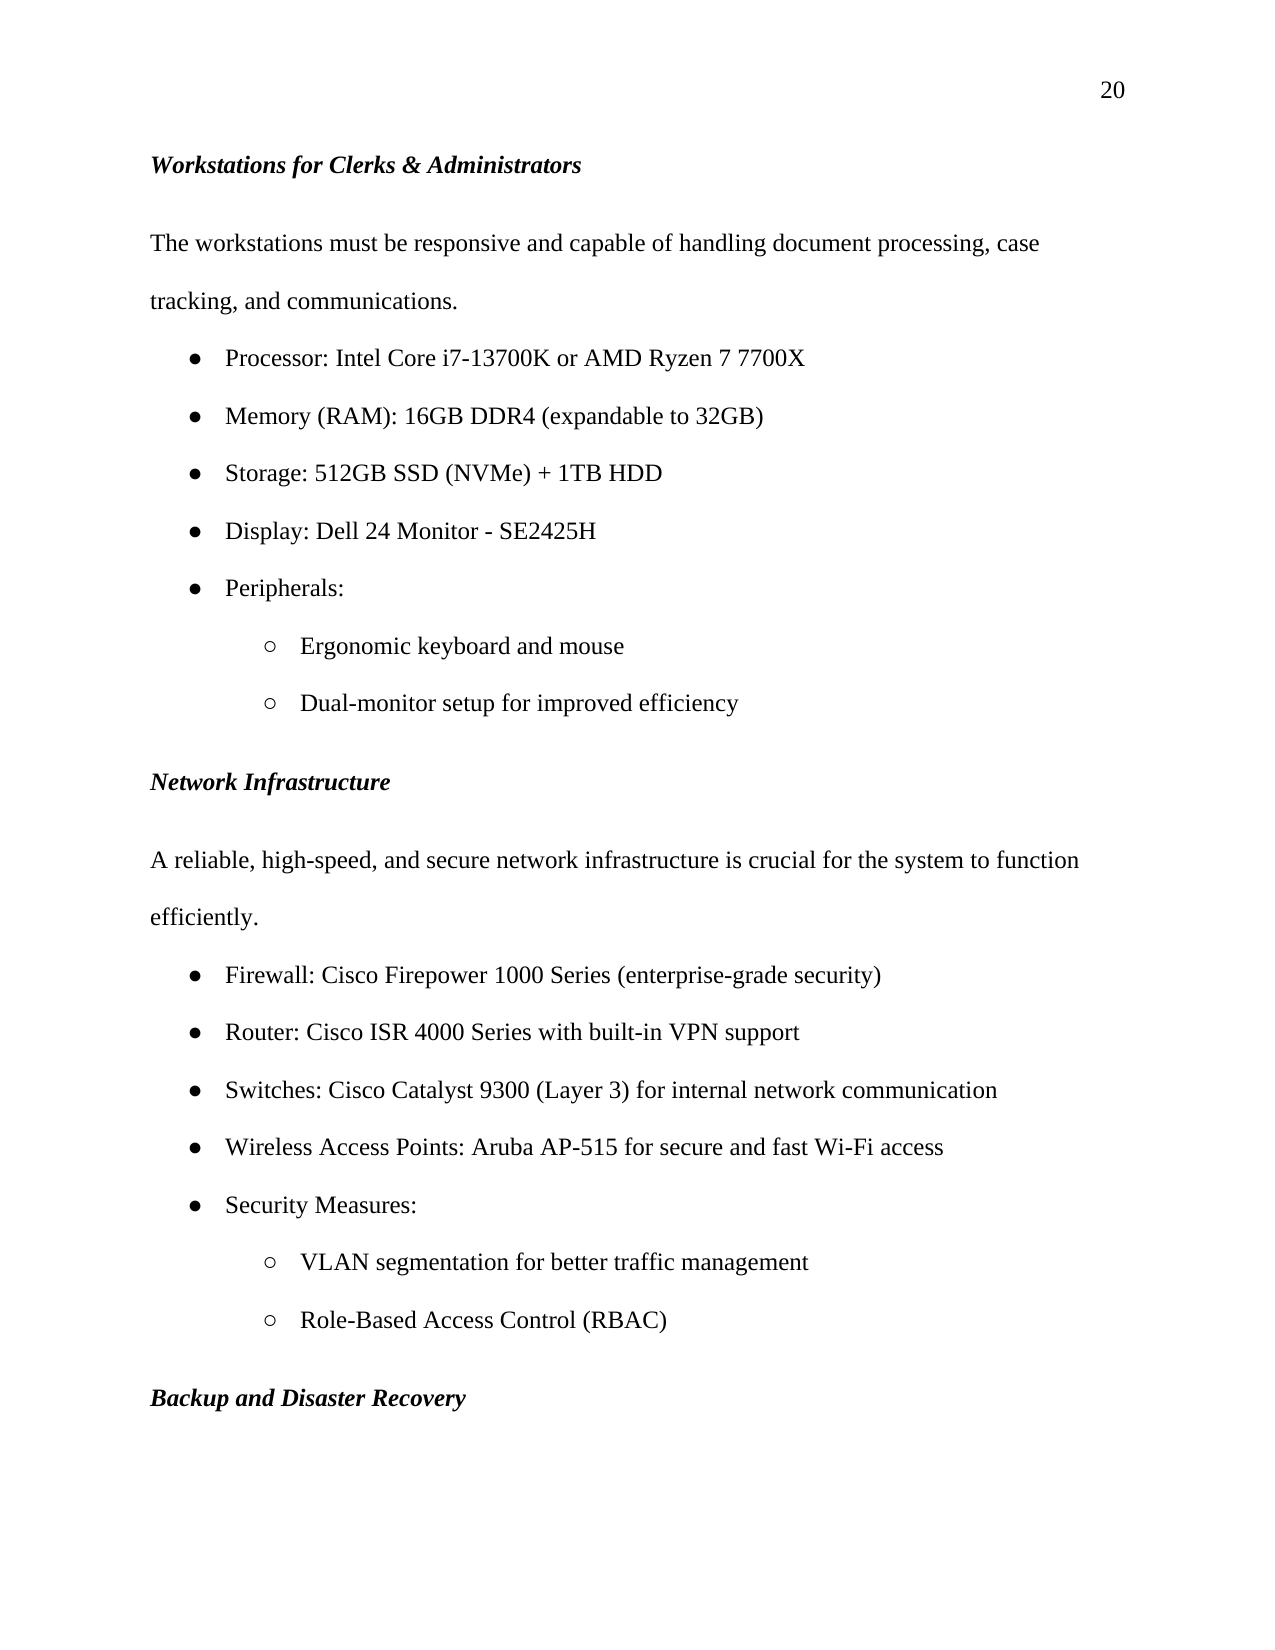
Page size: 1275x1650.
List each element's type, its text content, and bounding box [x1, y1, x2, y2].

list Firewall: Cisco Firepower 1000 Series (enterprise-grade security) [187, 960, 1125, 989]
list Security Measures: [187, 1190, 1125, 1219]
list Wireless Access Points: Aruba AP-515 for secure and fast Wi-Fi access [187, 1132, 1125, 1161]
text Workstations for Clerks & Administrators [150, 150, 1125, 179]
list Role-Based Access Control (RBAC) [262, 1305, 1125, 1334]
text Network Infrastructure [150, 767, 1125, 795]
text A reliable, high-speed, and secure network infrastructure is crucial for the system to function efficiently. [150, 845, 1125, 931]
list Memory (RAM): 16GB DDR4 (expandable to 32GB) [187, 401, 1125, 429]
list Peripherals: [187, 573, 1125, 602]
list Processor: Intel Core i7-13700K or AMD Ryzen 7 7700X [187, 343, 1125, 372]
list Storage: 512GB SSD (NVMe) + 1TB HDD [187, 458, 1125, 487]
list Display: Dell 24 Monitor - SE2425H [187, 516, 1125, 544]
text Backup and Disaster Recovery [150, 1383, 1125, 1412]
list VLAN segmentation for better traffic management [262, 1247, 1125, 1276]
text The workstations must be responsive and capable of handling document processing, case tracking, and communications. [150, 228, 1125, 314]
list Ergonomic keyboard and mouse [262, 631, 1125, 659]
list Switches: Cisco Catalyst 9300 (Layer 3) for internal network communication [187, 1075, 1125, 1104]
list Dual-monitor setup for improved efficiency [262, 688, 1125, 717]
list Router: Cisco ISR 4000 Series with built-in VPN support [187, 1017, 1125, 1046]
